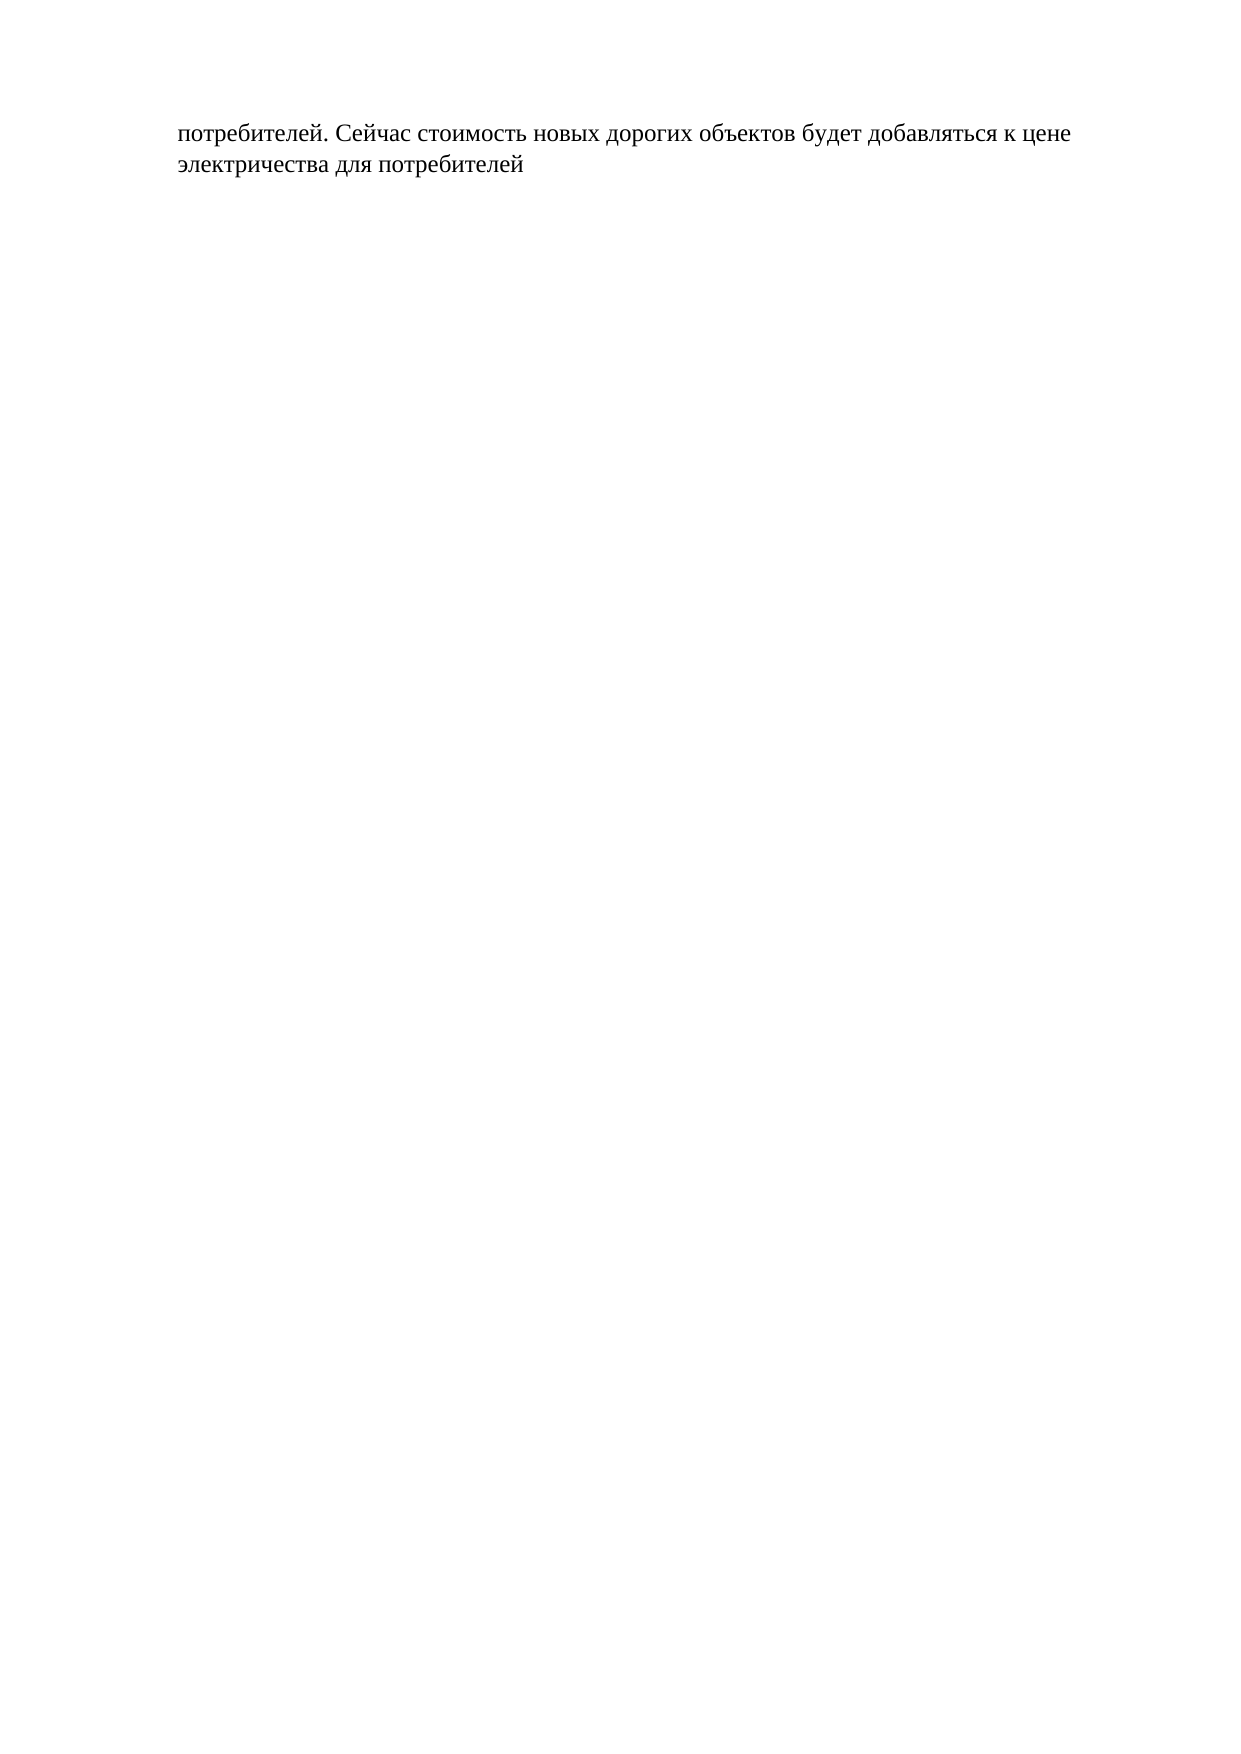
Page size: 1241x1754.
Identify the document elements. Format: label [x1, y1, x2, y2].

text [177, 118, 1152, 178]
